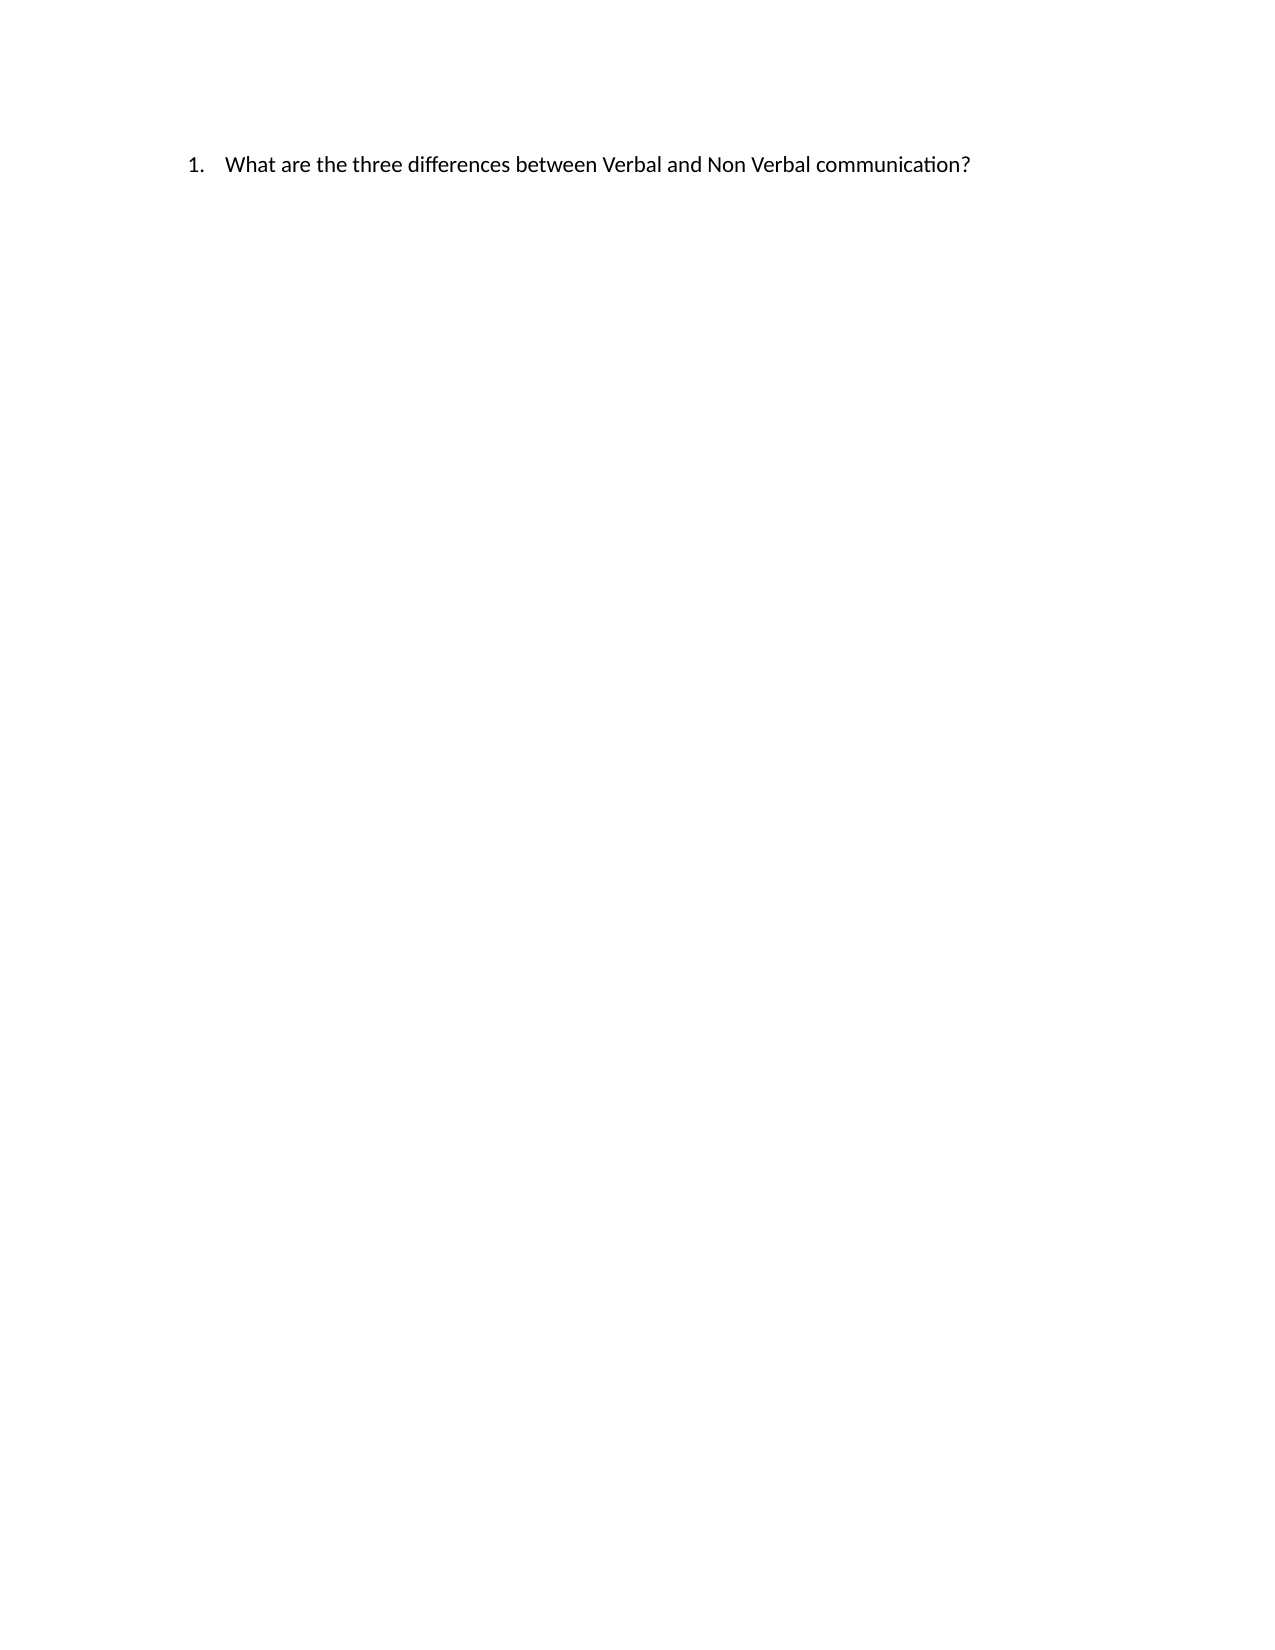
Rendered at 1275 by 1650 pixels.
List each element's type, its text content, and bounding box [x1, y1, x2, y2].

list What are the three differences between Verbal and Non Verbal communication? [187, 150, 1125, 178]
